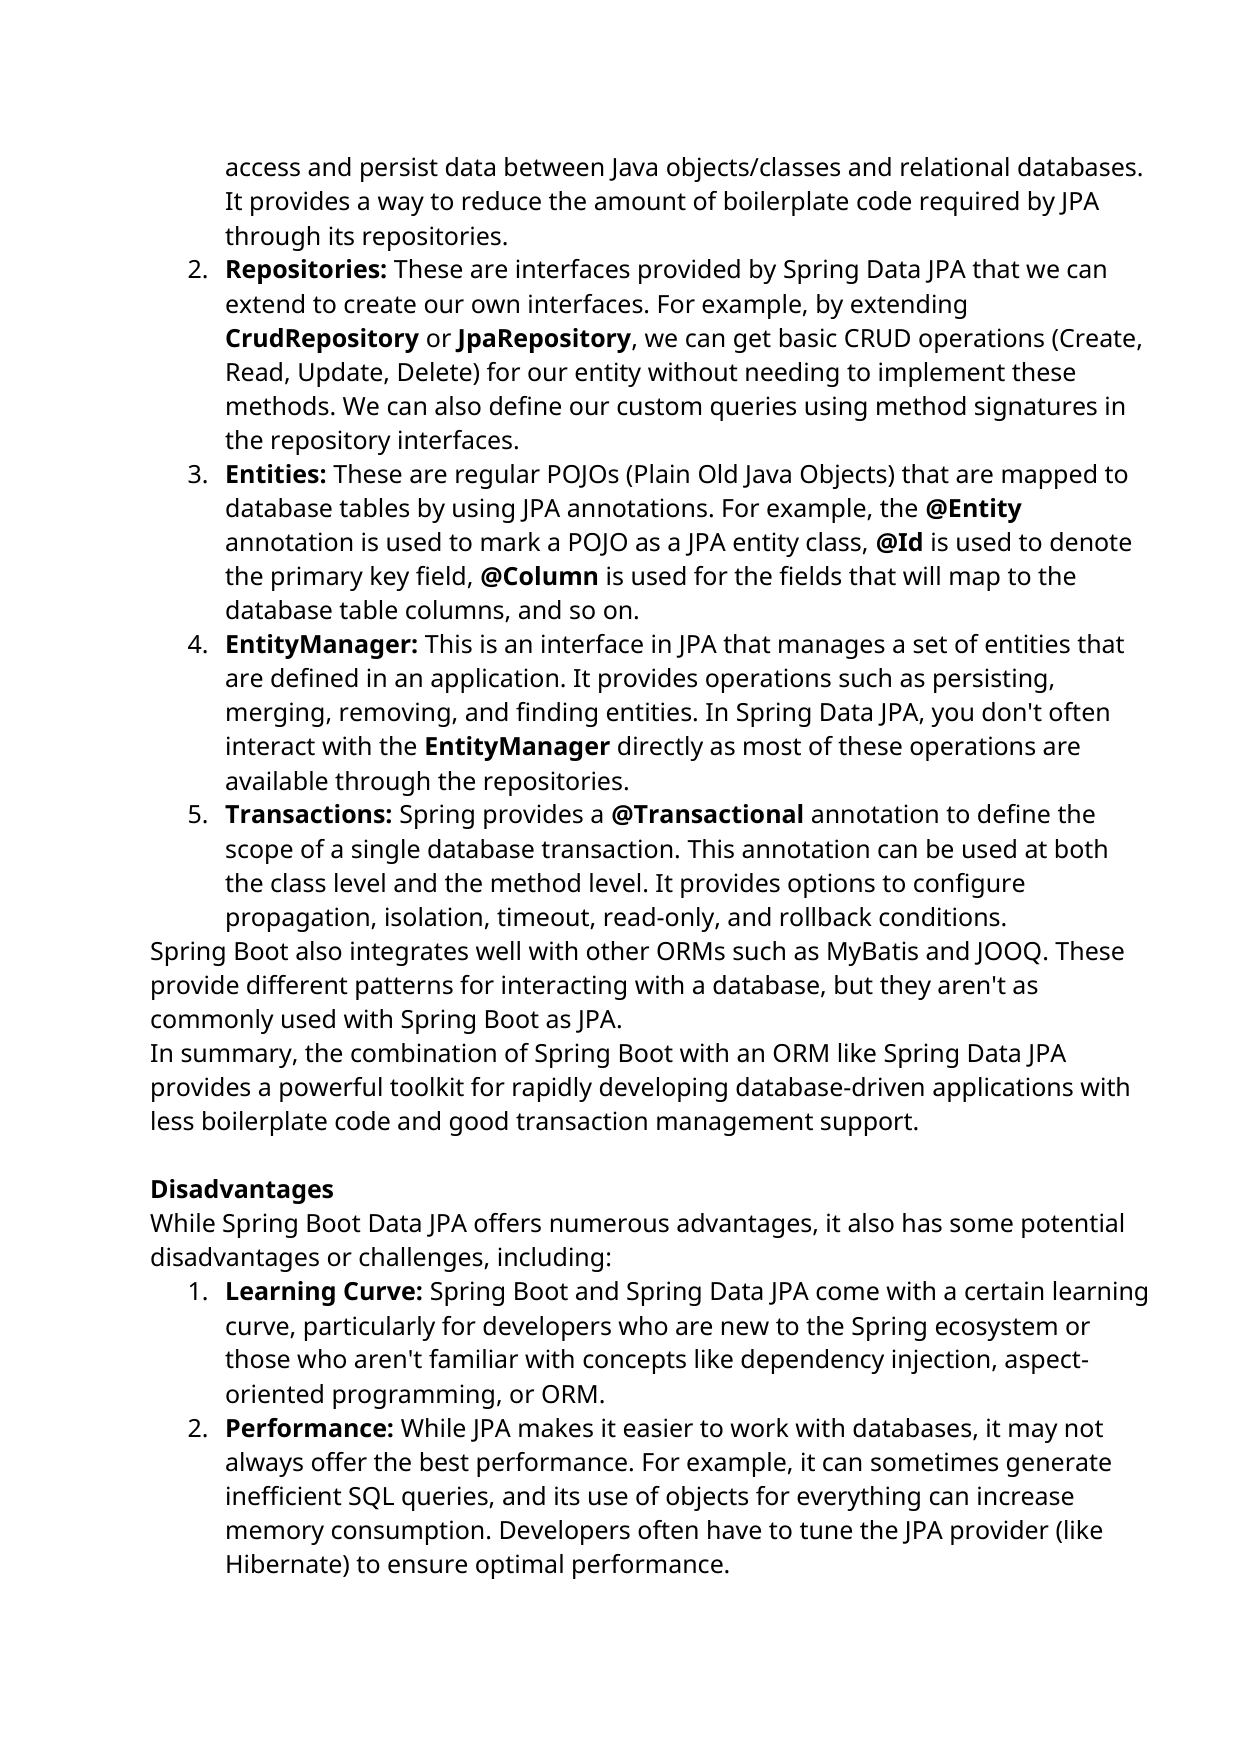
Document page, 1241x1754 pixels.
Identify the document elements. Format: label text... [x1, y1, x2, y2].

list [187, 150, 1154, 252]
text Disadvantages [150, 1172, 1154, 1206]
list Learning Curve: Spring Boot and Spring Data JPA come with a certain learning curve, particularly for developers who are new to the Spring ecosystem or those who aren't familiar with concepts like dependency injection, aspect-oriented programming, or ORM. [187, 1274, 1154, 1410]
list Performance: While JPA makes it easier to work with databases, it may not always offer the best performance. For example, it can sometimes generate inefficient SQL queries, and its use of objects for everything can increase memory consumption. Developers often have to tune the JPA provider (like Hibernate) to ensure optimal performance. [187, 1410, 1154, 1581]
list Repositories: These are interfaces provided by Spring Data JPA that we can extend to create our own interfaces. For example, by extending CrudRepository or JpaRepository, we can get basic CRUD operations (Create, Read, Update, Delete) for our entity without needing to implement these methods. We can also define our custom queries using method signatures in the repository interfaces. [187, 252, 1154, 457]
list Transactions: Spring provides a @Transactional annotation to define the scope of a single database transaction. This annotation can be used at both the class level and the method level. It provides options to configure propagation, isolation, timeout, read-only, and rollback conditions. [187, 797, 1154, 933]
text While Spring Boot Data JPA offers numerous advantages, it also has some potential disadvantages or challenges, including: [150, 1206, 1154, 1274]
list Entities: These are regular POJOs (Plain Old Java Objects) that are mapped to database tables by using JPA annotations. For example, the @Entity annotation is used to mark a POJO as a JPA entity class, @Id is used to denote the primary key field, @Column is used for the fields that will map to the database table columns, and so on. [187, 457, 1154, 627]
list EntityManager: This is an interface in JPA that manages a set of entities that are defined in an application. It provides operations such as persisting, merging, removing, and finding entities. In Spring Data JPA, you don't often interact with the EntityManager directly as most of these operations are available through the repositories. [187, 627, 1154, 797]
text Spring Boot also integrates well with other ORMs such as MyBatis and JOOQ. These provide different patterns for interacting with a database, but they aren't as commonly used with Spring Boot as JPA. [150, 933, 1154, 1036]
text In summary, the combination of Spring Boot with an ORM like Spring Data JPA provides a powerful toolkit for rapidly developing database-driven applications with less boilerplate code and good transaction management support. [150, 1036, 1154, 1138]
